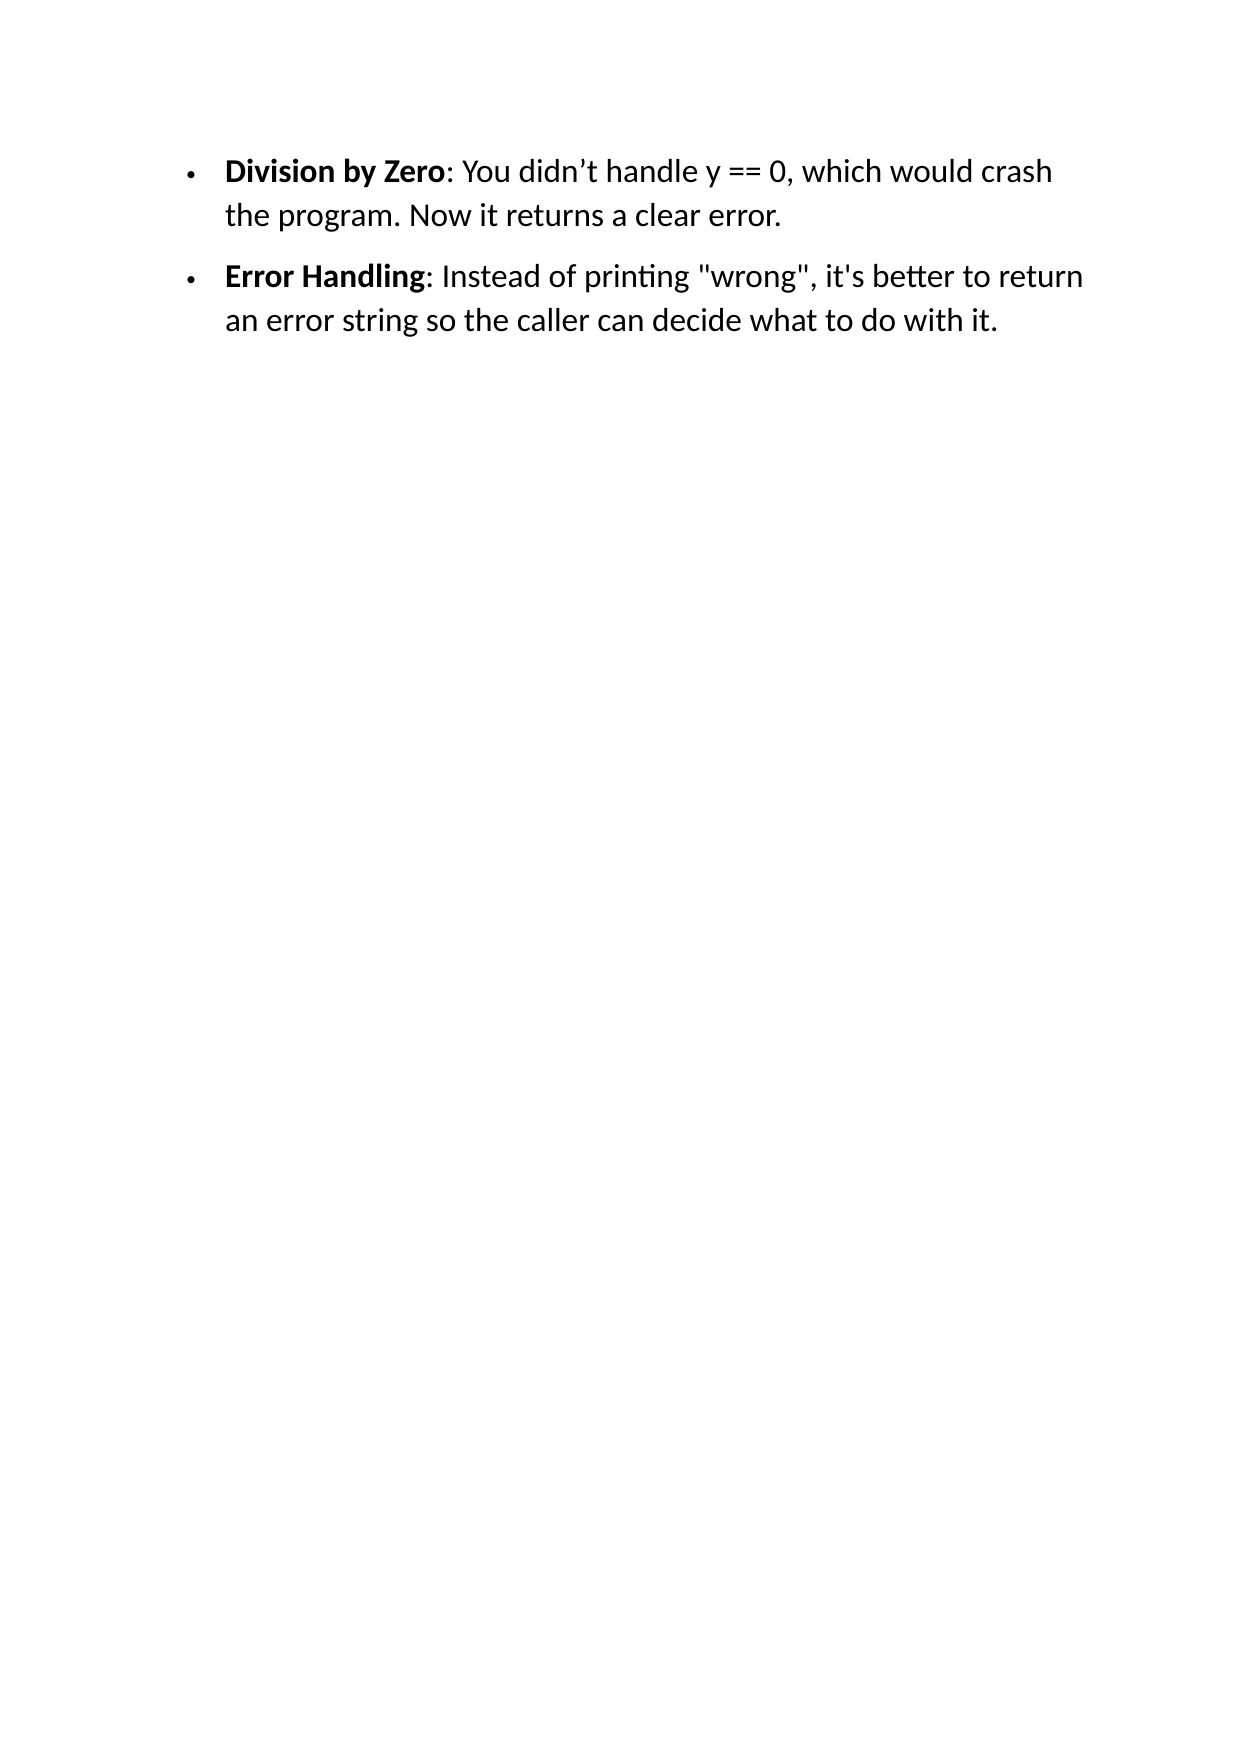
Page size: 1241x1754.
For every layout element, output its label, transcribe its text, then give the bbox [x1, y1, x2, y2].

list Error Handling: Instead of printing "wrong", it's better to return an error string so the caller can decide what to do with it. [187, 254, 1090, 339]
list Division by Zero: You didn’t handle y == 0, which would crash the program. Now it returns a clear error. [187, 150, 1090, 235]
